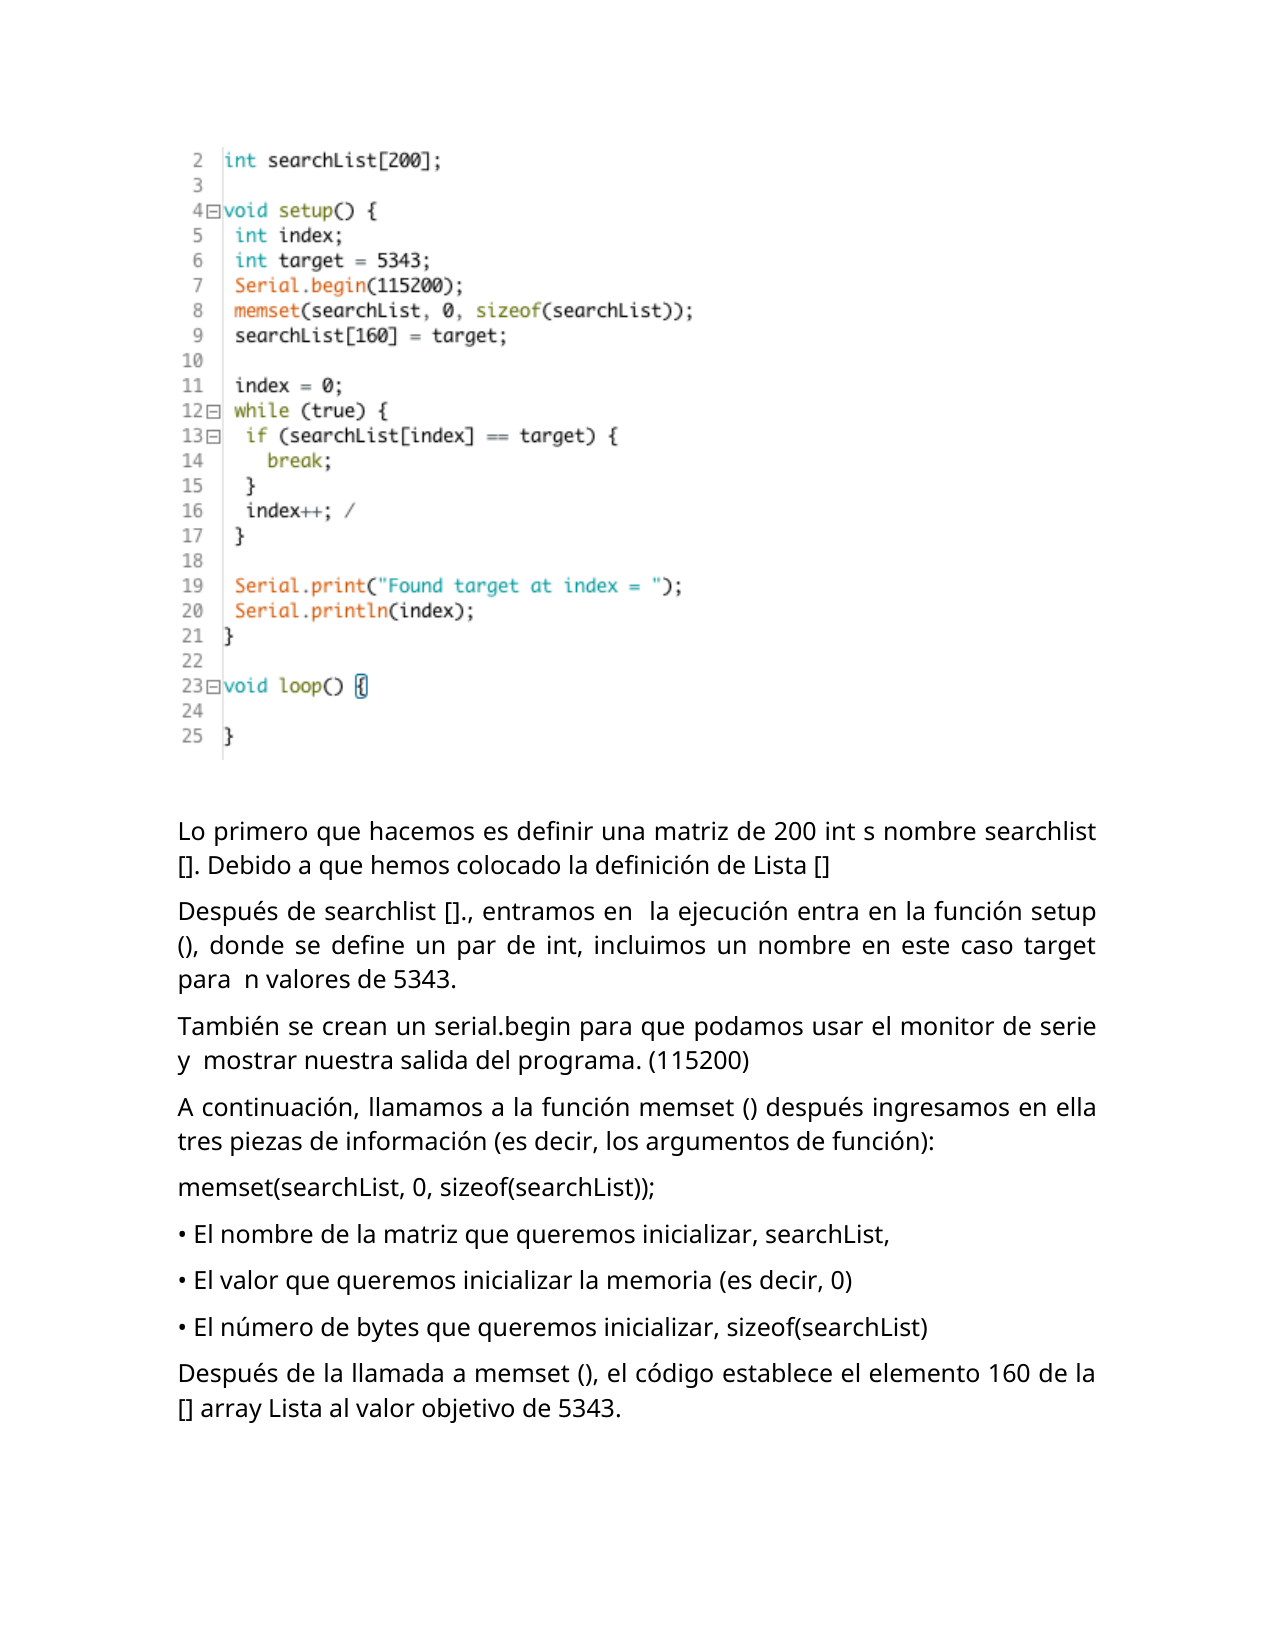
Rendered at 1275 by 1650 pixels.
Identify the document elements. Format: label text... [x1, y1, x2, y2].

text • El nombre de la matriz que queremos inicializar, searchList, [177, 1216, 1098, 1251]
text Lo primero que hacemos es definir una matriz de 200 int s nombre searchlist []. Debido a que hemos colocado la definición de Lista [] [177, 813, 1098, 881]
text Después de searchlist []., entramos en la ejecución entra en la función setup (), donde se define un par de int, incluimos un nombre en este caso target para n valores de 5343. [177, 894, 1098, 996]
text • El número de bytes que queremos inicializar, sizeof(searchList) [177, 1309, 1098, 1344]
text También se crean un serial.begin para que podamos usar el monitor de serie y mostrar nuestra salida del programa. (115200) [177, 1009, 1098, 1077]
text Después de la llamada a memset (), el código establece el elemento 160 de la [] array Lista al valor objetivo de 5343. [177, 1356, 1098, 1424]
text A continuación, llamamos a la función memset () después ingresamos en ella tres piezas de información (es decir, los argumentos de función): [177, 1089, 1098, 1157]
text • El valor que queremos inicializar la memoria (es decir, 0) [177, 1263, 1098, 1297]
picture [177, 147, 695, 760]
text memset(searchList, 0, sizeof(searchList)); [177, 1170, 1098, 1204]
